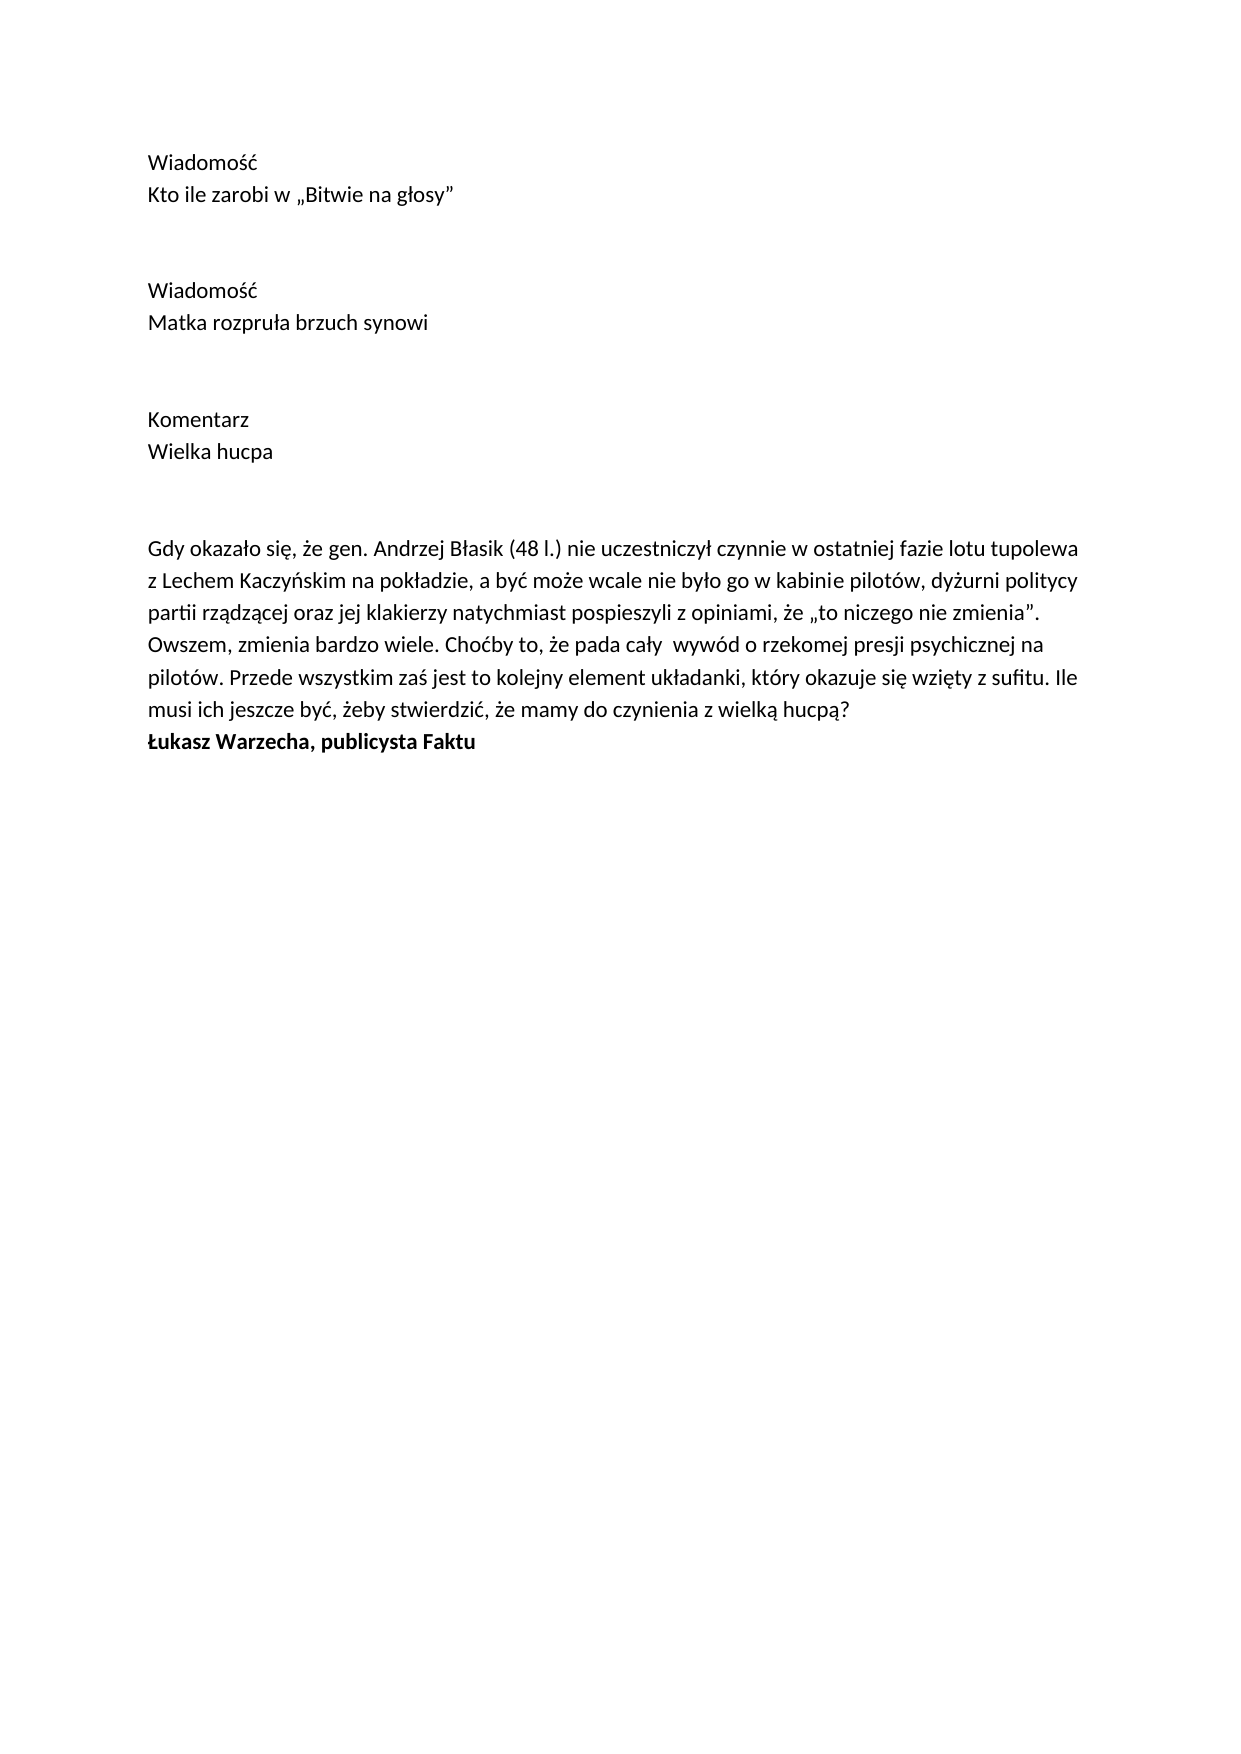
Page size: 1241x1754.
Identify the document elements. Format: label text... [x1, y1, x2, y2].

text Łukasz Warzecha, publicysta Faktu [148, 727, 1093, 755]
text Kto ile zarobi w „Bitwie na głosy” [148, 180, 1093, 208]
text Matka rozpruła brzuch synowi [148, 308, 1093, 337]
text Wielka hucpa [148, 437, 1093, 465]
text Wiadomość [148, 276, 1093, 304]
text Wiadomość [148, 148, 1093, 176]
text Komentarz [148, 405, 1093, 433]
text Gdy okazało się, że gen. Andrzej Błasik (48 l.) nie uczestniczył czynnie w ostatniej fazie lotu tupolewa z Lechem Kaczyńskim na pokładzie, a być może wcale nie było go w kabinie pilotów, dyżurni politycy partii rządzącej oraz jej klakierzy natychmiast pospieszyli z opiniami, że „to niczego nie zmienia”. Owszem, zmienia bardzo wiele. Choćby to, że pada cały wywód o rzekomej presji psychicznej na pilotów. Przede wszystkim zaś jest to kolejny element układanki, który okazuje się wzięty z sufitu. Ile musi ich jeszcze być, żeby stwierdzić, że mamy do czynienia z wielką hucpą? [148, 534, 1093, 723]
